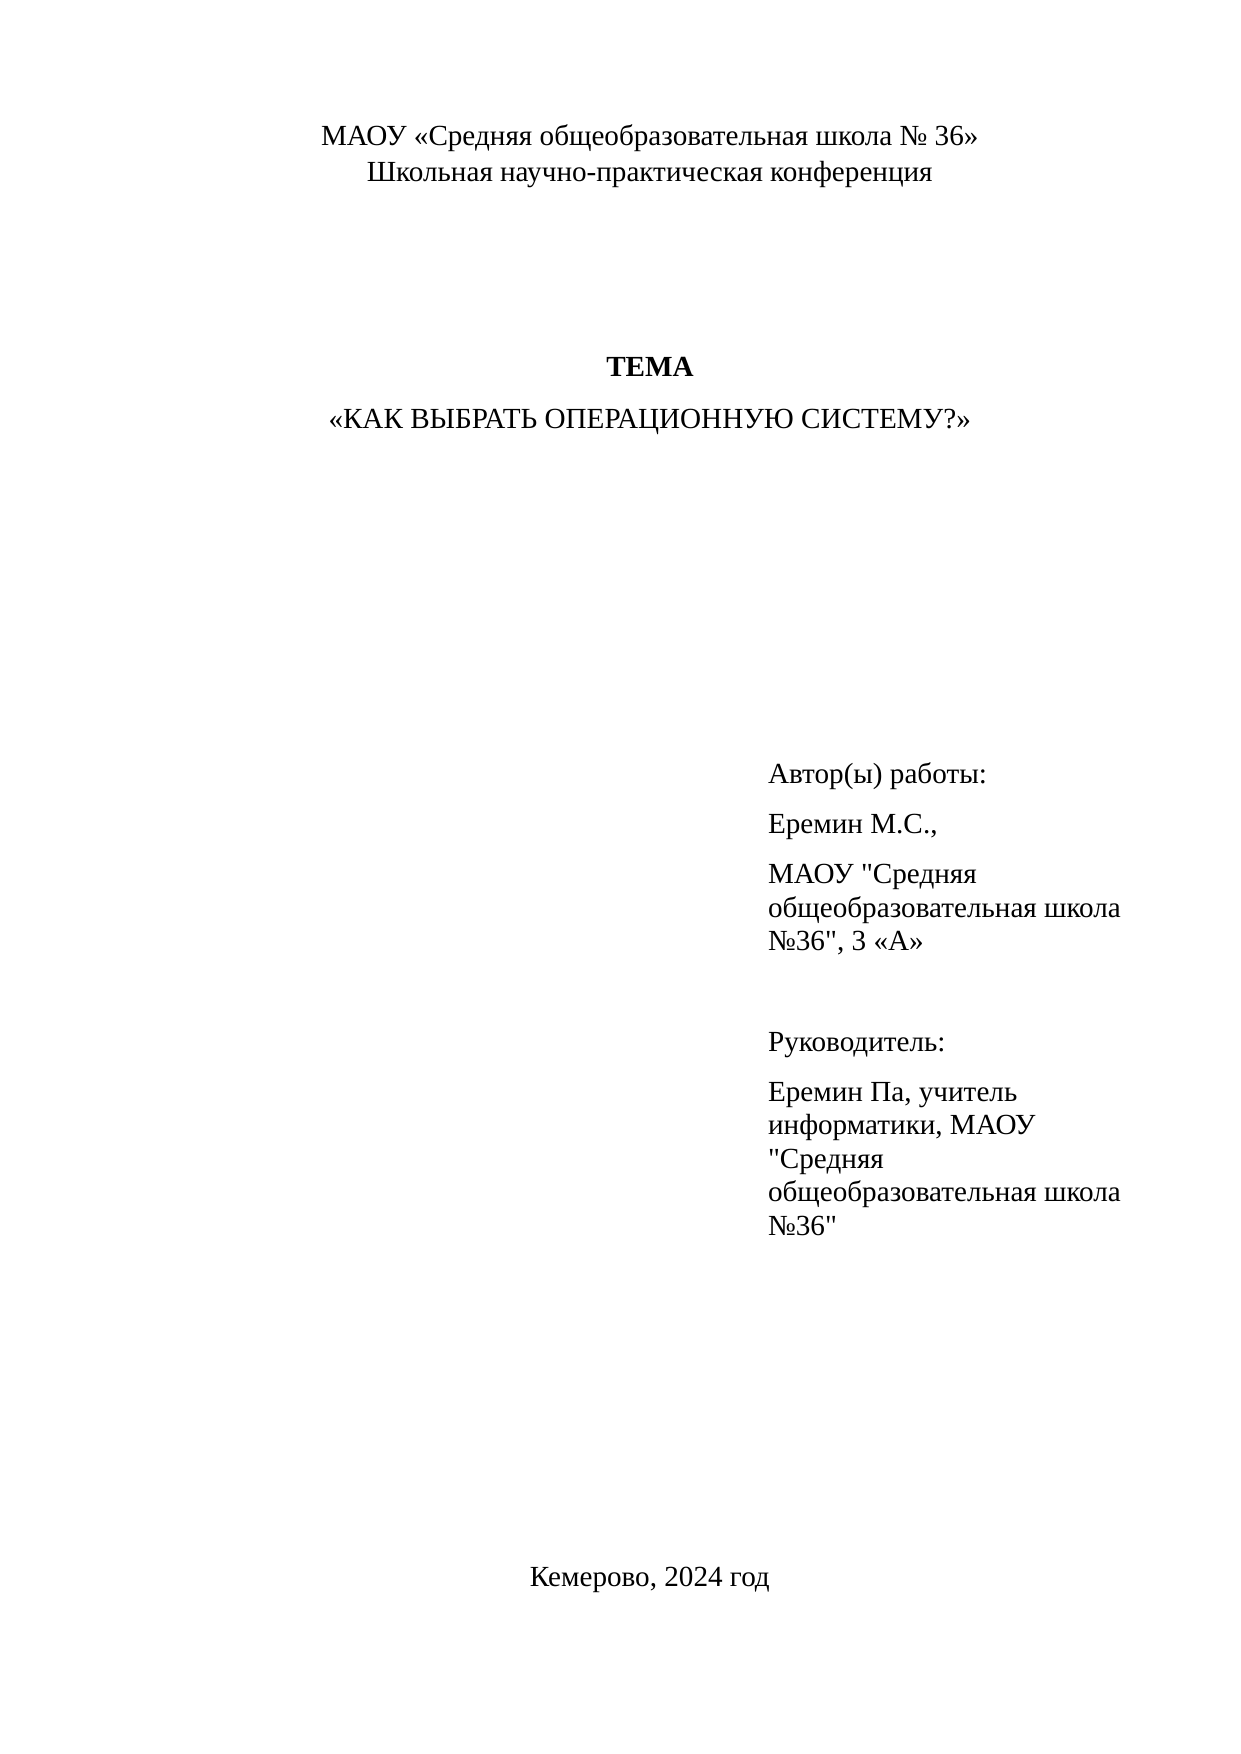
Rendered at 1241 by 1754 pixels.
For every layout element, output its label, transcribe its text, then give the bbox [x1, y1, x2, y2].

text «КАК ВЫБРАТЬ ОПЕРАЦИОННУЮ СИСТЕМУ?» [177, 402, 1122, 435]
text ТЕМА [177, 349, 1122, 382]
text Школьная научно-практическая конференция [177, 154, 1122, 188]
text Кемерово, 2024 год [177, 1559, 1122, 1593]
text Руководитель: [768, 1024, 1122, 1057]
text МАОУ «Средняя общеобразовательная школа № 36» [177, 118, 1122, 152]
text Автор(ы) работы: [768, 756, 1122, 789]
text Еремин Па, учитель информатики, МАОУ "Средняя общеобразовательная школа №36" [768, 1074, 1122, 1242]
text Еремин М.С., [768, 806, 1122, 839]
text МАОУ "Средняя общеобразовательная школа №36", 3 «А» [768, 856, 1122, 957]
